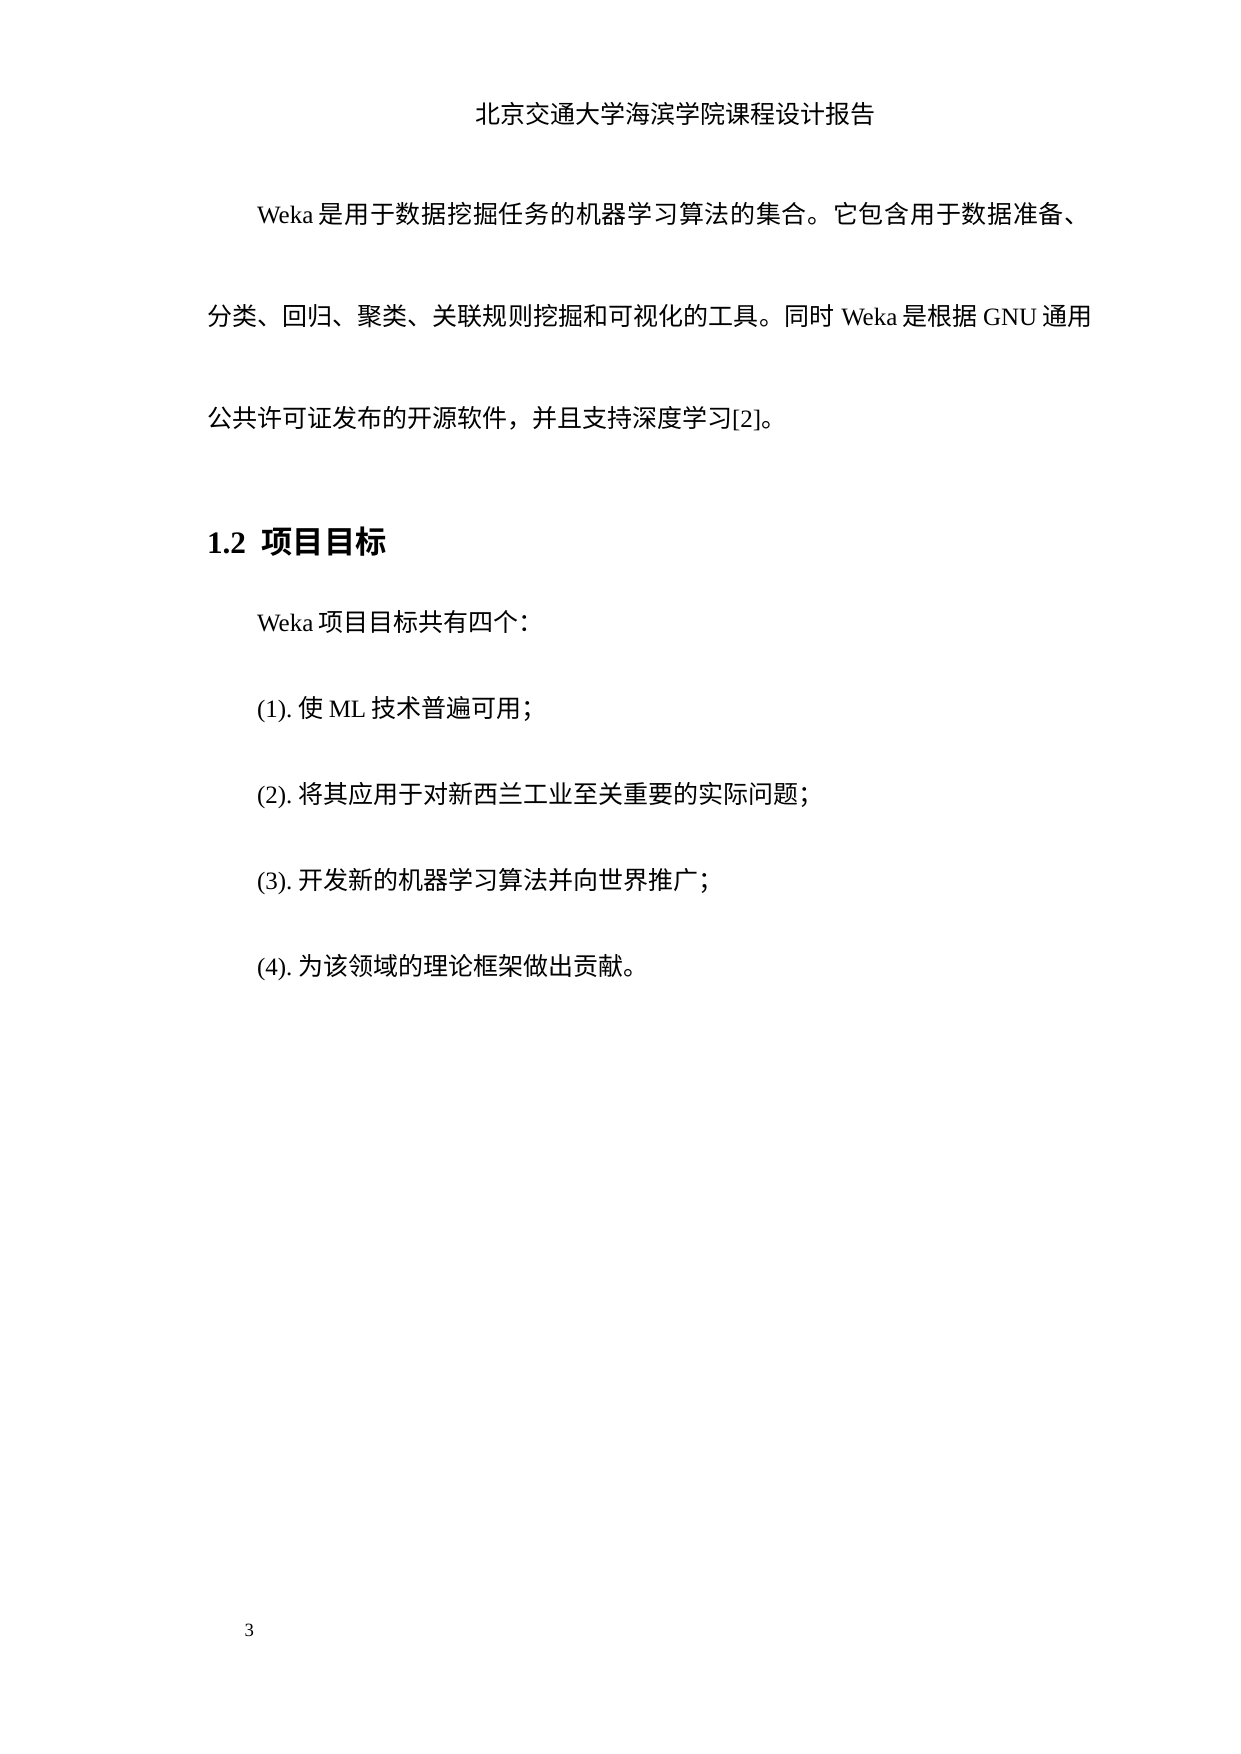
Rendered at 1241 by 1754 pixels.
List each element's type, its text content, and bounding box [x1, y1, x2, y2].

text (3). 开发新的机器学习算法并向世界推广； [207, 844, 1092, 912]
text (4). 为该领域的理论框架做出贡献。 [207, 930, 1092, 998]
text Weka是用于数据挖掘任务的机器学习算法的集合。它包含用于数据准备、分类、回归、聚类、关联规则挖掘和可视化的工具。同时Weka是根据GNU通用公共许可证发布的开源软件，并且支持深度学习[2]。 [207, 178, 1092, 450]
text Weka项目目标共有四个： [207, 586, 1092, 654]
text (2). 将其应用于对新西兰工业至关重要的实际问题； [207, 758, 1092, 826]
subtitle 1.2 项目目标 [207, 506, 1092, 574]
text (1). 使ML技术普遍可用； [207, 672, 1092, 740]
